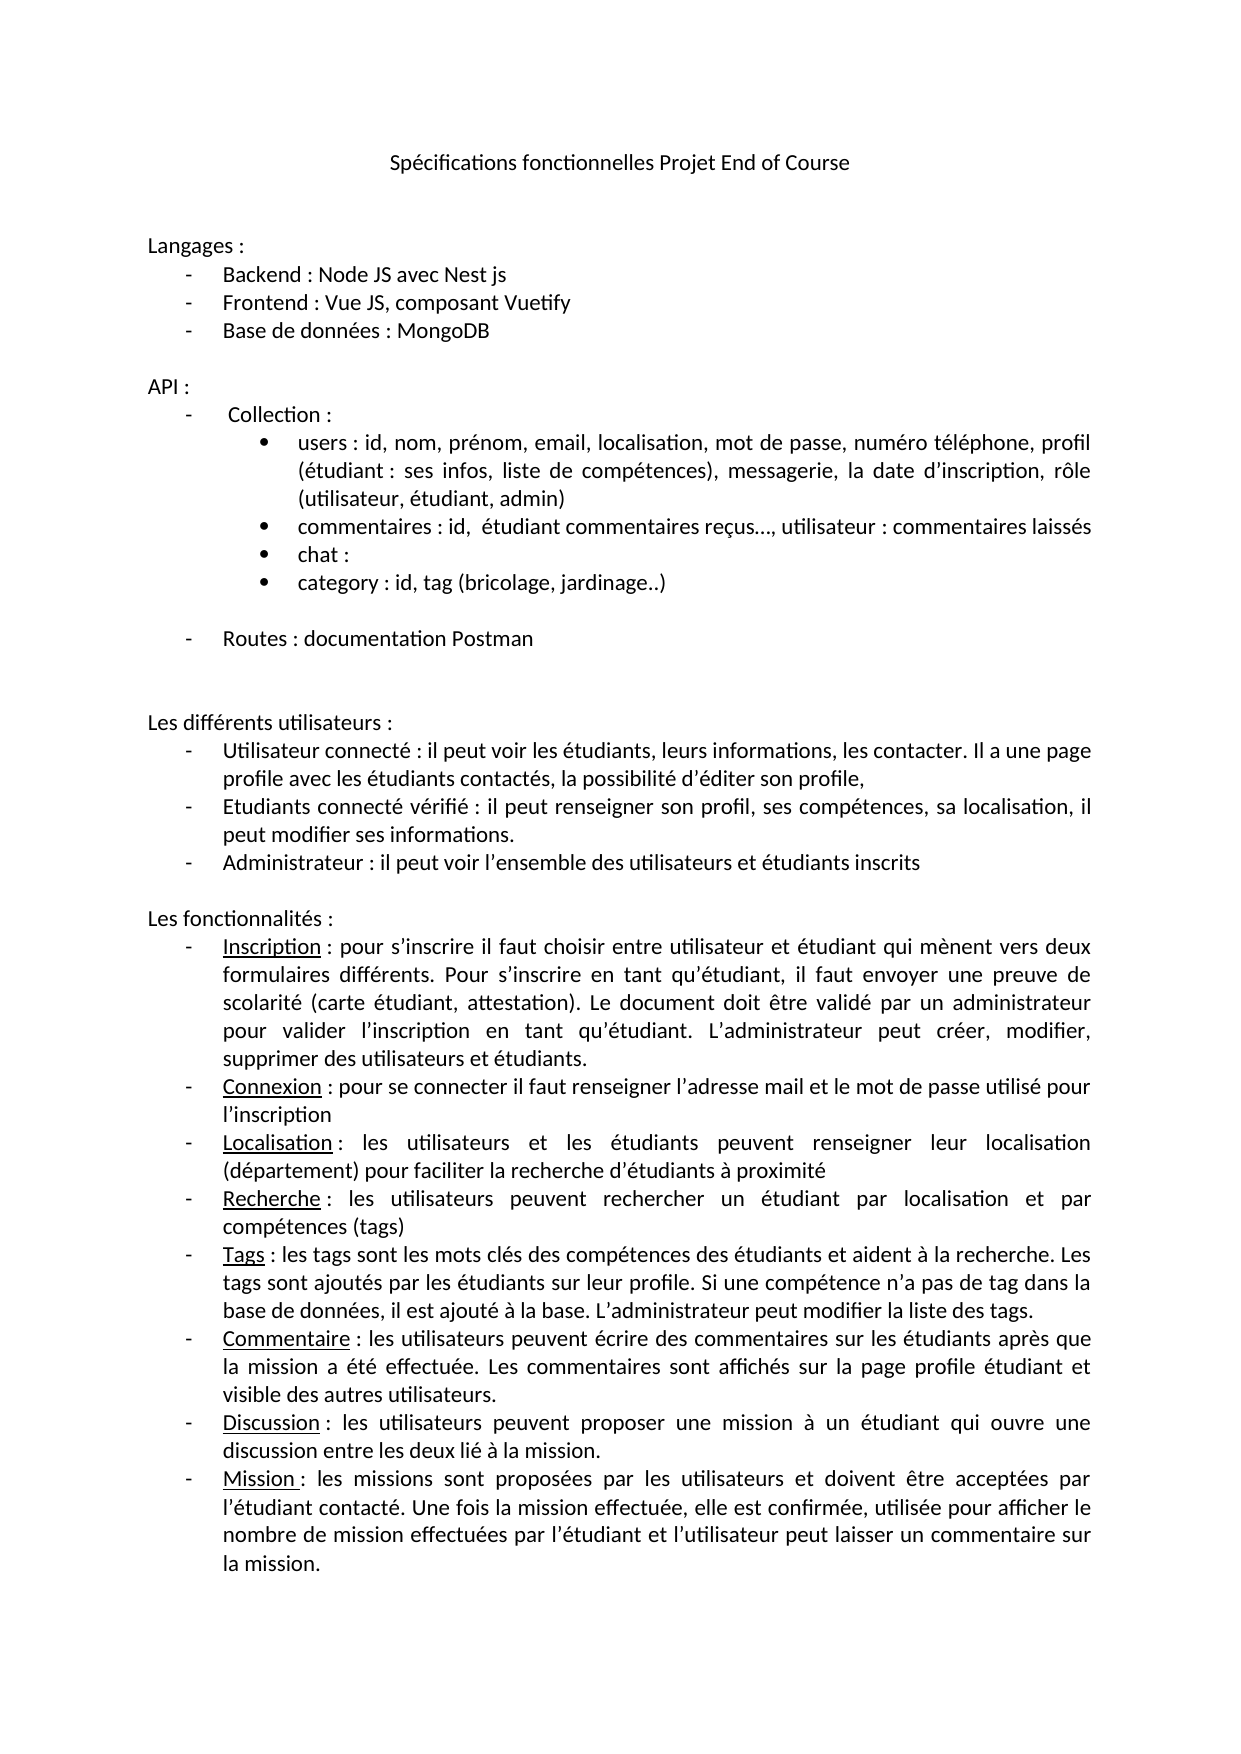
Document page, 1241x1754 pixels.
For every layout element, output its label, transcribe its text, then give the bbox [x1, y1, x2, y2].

list Utilisateur connecté : il peut voir les étudiants, leurs informations, les contacter. Il a une page profile avec les étudiants contactés, la possibilité d’éditer son profile, [185, 736, 1093, 792]
list Base de données : MongoDB [185, 316, 1093, 344]
list Backend : Node JS avec Nest js [185, 260, 1093, 288]
list Mission : les missions sont proposées par les utilisateurs et doivent être acceptées par l’étudiant contacté. Une fois la mission effectuée, elle est confirmée, utilisée pour afficher le nombre de mission effectuées par l’étudiant et l’utilisateur peut laisser un commentaire sur la mission. [185, 1464, 1093, 1577]
list Routes : documentation Postman [185, 624, 1093, 652]
text API : [148, 372, 1093, 400]
list Frontend : Vue JS, composant Vuetify [185, 288, 1093, 316]
list Localisation : les utilisateurs et les étudiants peuvent renseigner leur localisation (département) pour faciliter la recherche d’étudiants à proximité [185, 1128, 1093, 1184]
text Langages : [148, 232, 1093, 260]
list Etudiants connecté vérifié : il peut renseigner son profil, ses compétences, sa localisation, il peut modifier ses informations. [185, 792, 1093, 848]
list Commentaire : les utilisateurs peuvent écrire des commentaires sur les étudiants après que la mission a été effectuée. Les commentaires sont affichés sur la page profile étudiant et visible des autres utilisateurs. [185, 1324, 1093, 1408]
list Collection : [185, 400, 1093, 428]
text Les différents utilisateurs : [148, 708, 1093, 736]
list commentaires : id, étudiant commentaires reçus…, utilisateur : commentaires laissés [260, 512, 1093, 540]
list Inscription : pour s’inscrire il faut choisir entre utilisateur et étudiant qui mènent vers deux formulaires différents. Pour s’inscrire en tant qu’étudiant, il faut envoyer une preuve de scolarité (carte étudiant, attestation). Le document doit être validé par un administrateur pour valider l’inscription en tant qu’étudiant. L’administrateur peut créer, modifier, supprimer des utilisateurs et étudiants. [185, 932, 1093, 1072]
list chat : [260, 540, 1093, 568]
text Les fonctionnalités : [148, 904, 1093, 932]
list Discussion : les utilisateurs peuvent proposer une mission à un étudiant qui ouvre une discussion entre les deux lié à la mission. [185, 1408, 1093, 1464]
list category : id, tag (bricolage, jardinage..) [260, 568, 1093, 596]
list Administrateur : il peut voir l’ensemble des utilisateurs et étudiants inscrits [185, 848, 1093, 876]
list Connexion : pour se connecter il faut renseigner l’adresse mail et le mot de passe utilisé pour l’inscription [185, 1072, 1093, 1128]
text Spécifications fonctionnelles Projet End of Course [148, 148, 1093, 176]
list users : id, nom, prénom, email, localisation, mot de passe, numéro téléphone, profil (étudiant : ses infos, liste de compétences), messagerie, la date d’inscription, rôle (utilisateur, étudiant, admin) [260, 428, 1093, 512]
list Recherche : les utilisateurs peuvent rechercher un étudiant par localisation et par compétences (tags) [185, 1184, 1093, 1240]
list Tags : les tags sont les mots clés des compétences des étudiants et aident à la recherche. Les tags sont ajoutés par les étudiants sur leur profile. Si une compétence n’a pas de tag dans la base de données, il est ajouté à la base. L’administrateur peut modifier la liste des tags. [185, 1240, 1093, 1324]
